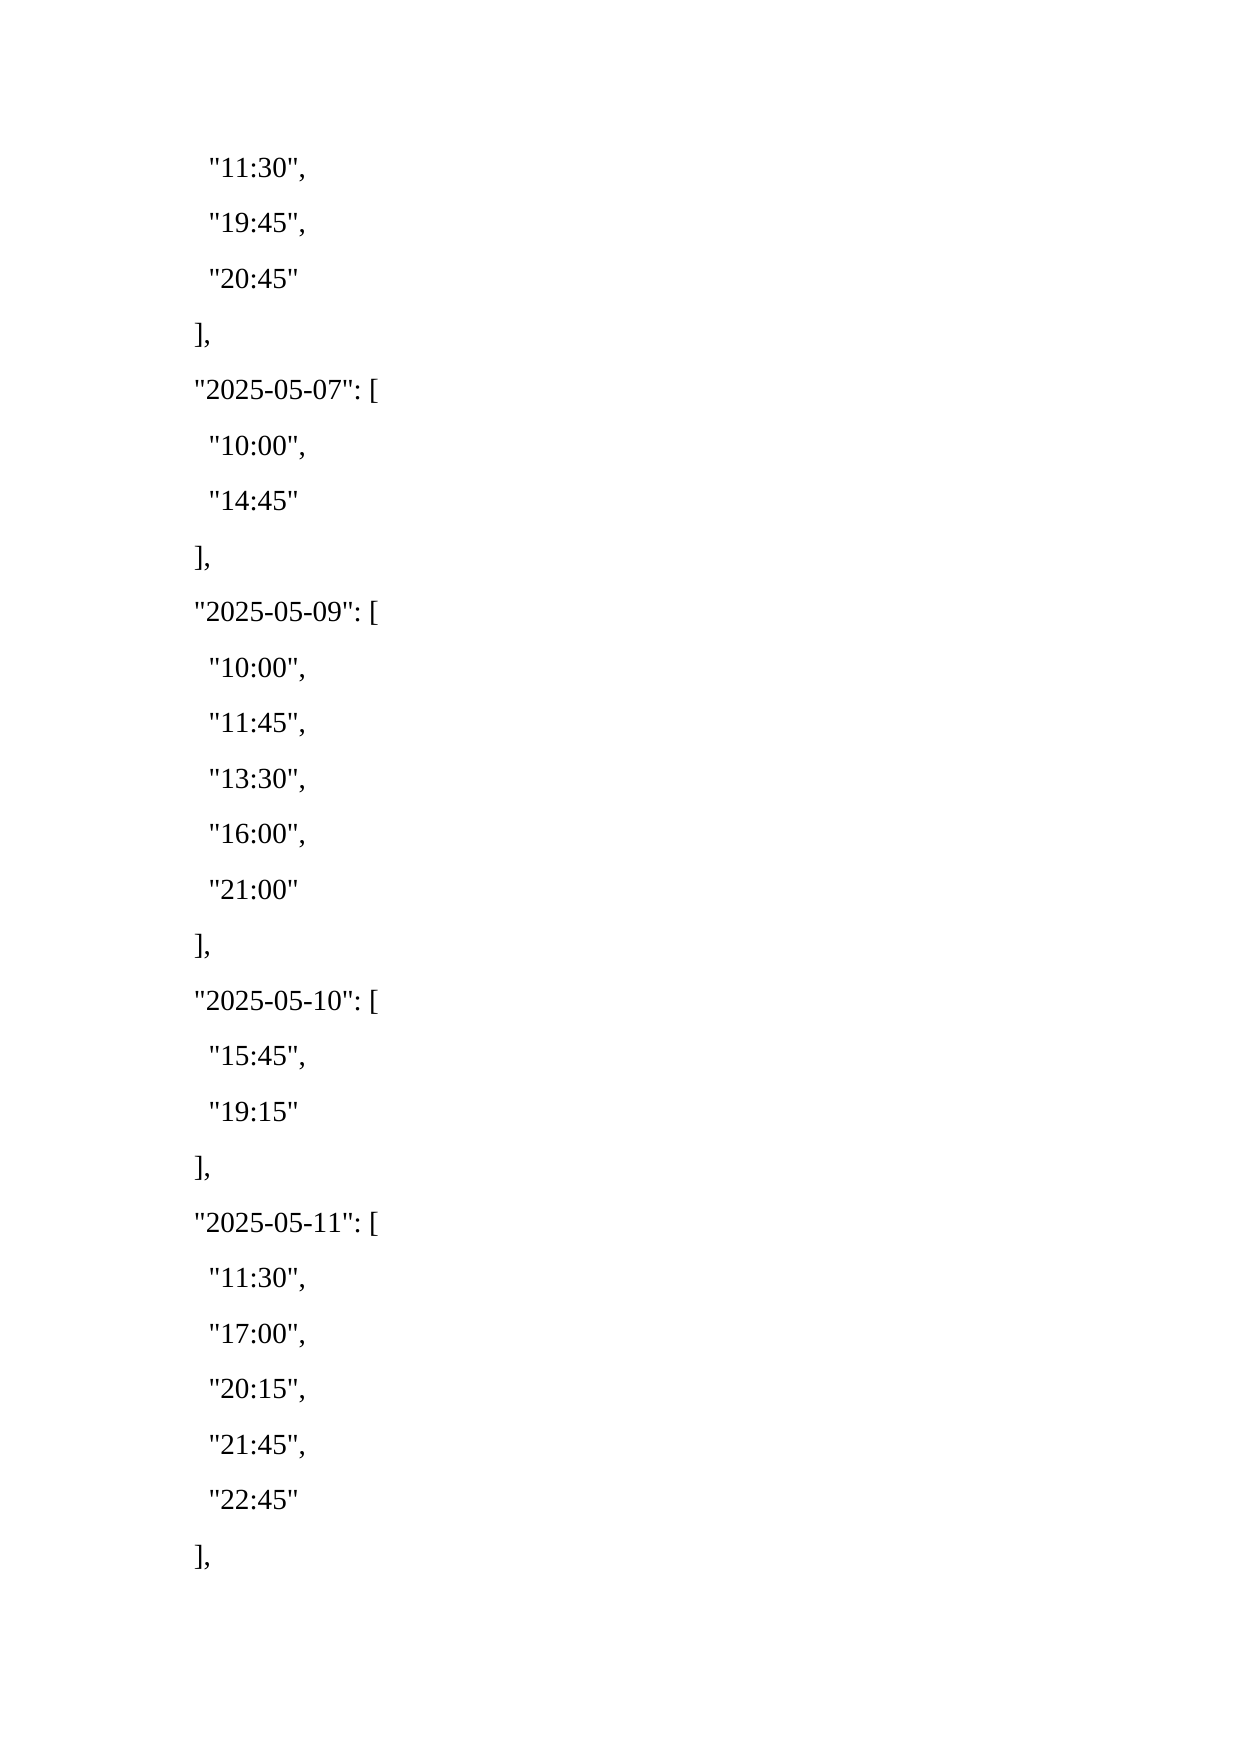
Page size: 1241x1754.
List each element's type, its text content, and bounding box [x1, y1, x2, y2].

text "15:45", [150, 1038, 1090, 1072]
text "2025-05-09": [ [150, 594, 1090, 628]
text ], [150, 927, 1090, 961]
text "22:45" [150, 1482, 1090, 1516]
text "2025-05-11": [ [150, 1205, 1090, 1238]
text "20:45" [150, 261, 1090, 294]
text "17:00", [150, 1316, 1090, 1349]
text "19:15" [150, 1094, 1090, 1127]
text "2025-05-10": [ [150, 983, 1090, 1016]
text "20:15", [150, 1371, 1090, 1405]
text "14:45" [150, 483, 1090, 517]
text "11:30", [150, 150, 1090, 183]
text "11:30", [150, 1260, 1090, 1294]
text "2025-05-07": [ [150, 372, 1090, 406]
text "10:00", [150, 428, 1090, 461]
text ], [150, 539, 1090, 572]
text "21:00" [150, 872, 1090, 905]
text "21:45", [150, 1427, 1090, 1461]
text ], [150, 1149, 1090, 1183]
text "16:00", [150, 816, 1090, 850]
text ], [150, 317, 1090, 350]
text "10:00", [150, 650, 1090, 683]
text "19:45", [150, 206, 1090, 239]
text ], [150, 1538, 1090, 1572]
text "11:45", [150, 705, 1090, 739]
text "13:30", [150, 761, 1090, 794]
